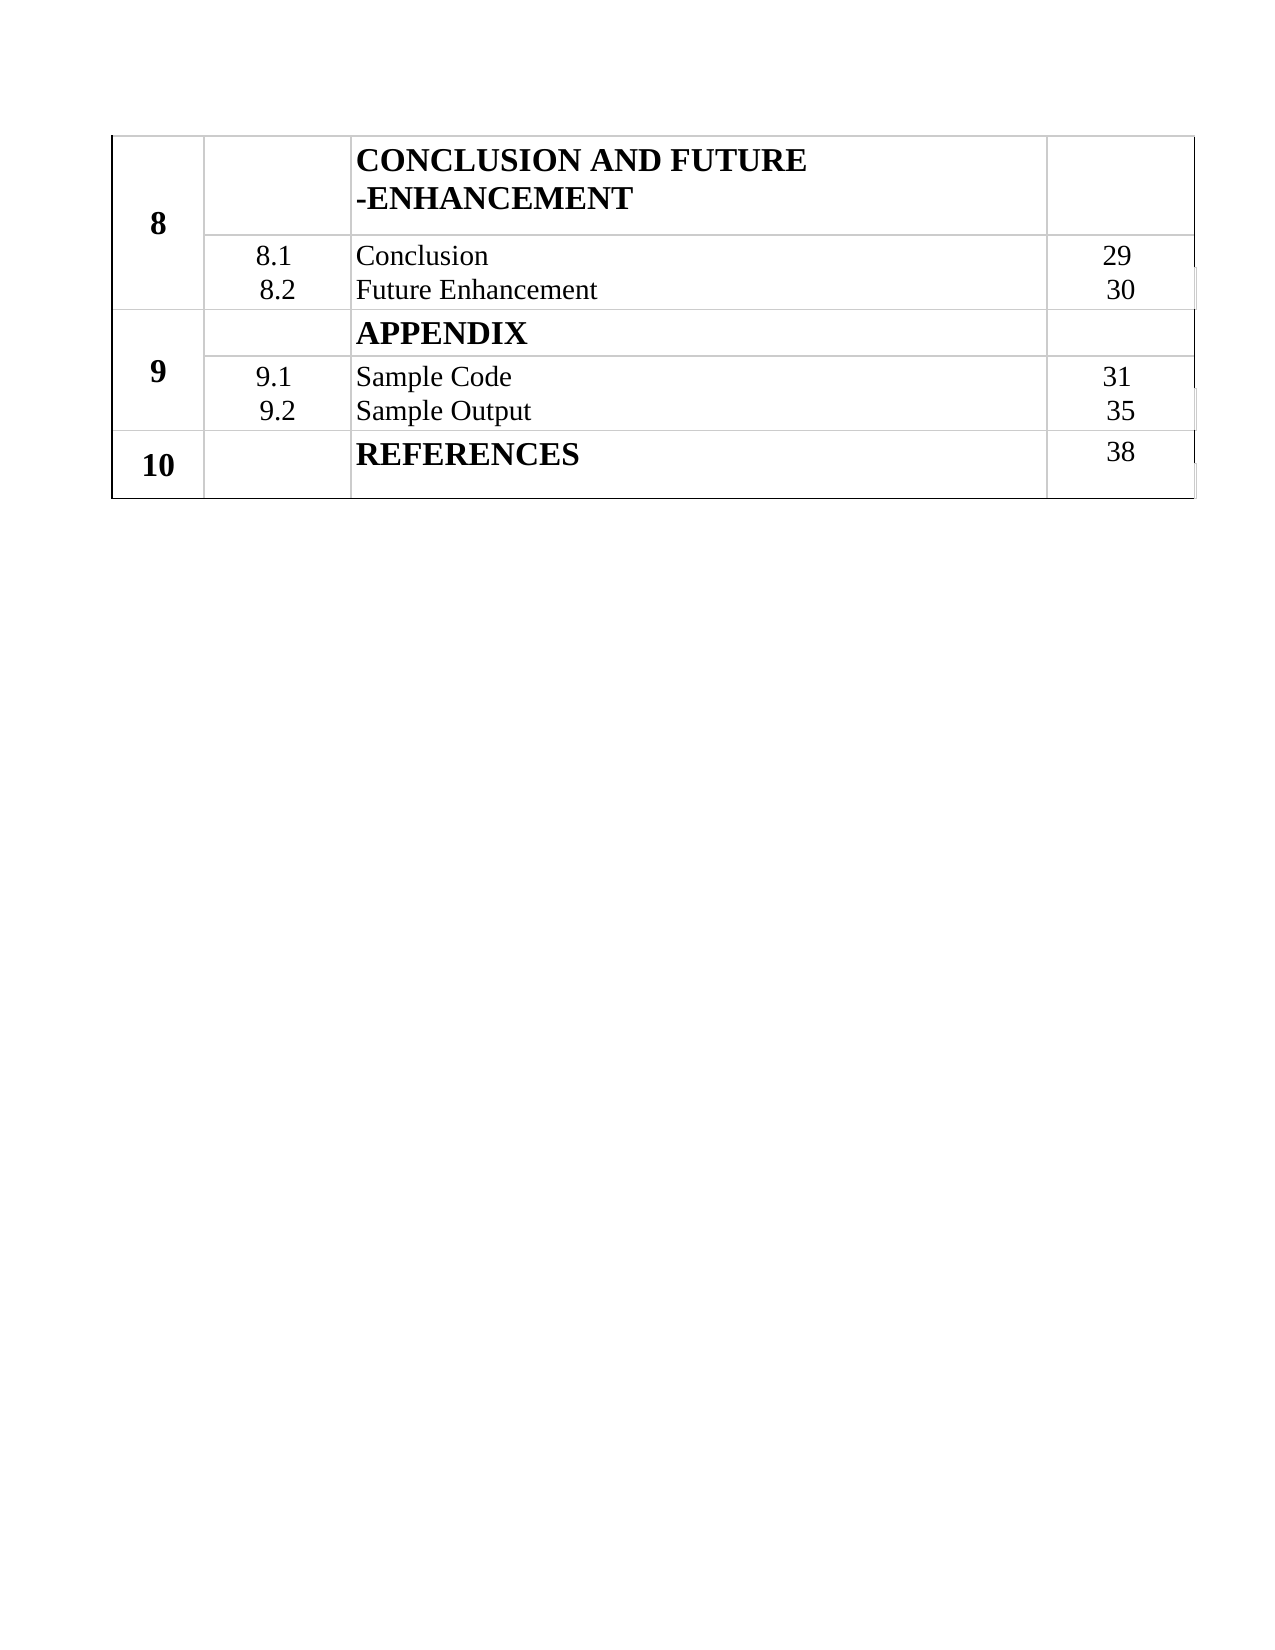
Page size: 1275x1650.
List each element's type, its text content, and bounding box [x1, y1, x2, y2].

table_cell [1048, 137, 1194, 234]
table_cell REFERENCES [352, 431, 1046, 498]
table_cell [205, 310, 350, 355]
table_cell 31 35 [1048, 357, 1194, 430]
table_cell [205, 431, 350, 498]
table_cell 8 [113, 137, 203, 309]
table_cell Sample Code Sample Output [352, 357, 1046, 430]
table_cell CONCLUSION AND FUTURE -ENHANCEMENT [352, 137, 1046, 234]
table_cell 38 [1048, 431, 1194, 498]
table_cell Conclusion Future Enhancement [352, 236, 1046, 309]
table_cell [1048, 310, 1194, 355]
table_cell [205, 137, 350, 234]
table_cell 9.1 9.2 [205, 357, 350, 430]
table_cell 29 30 [1048, 236, 1194, 309]
table_cell 9 [113, 310, 203, 430]
table_cell 8.1 8.2 [205, 236, 350, 309]
table_cell 10 [113, 431, 203, 498]
table_cell APPENDIX [352, 310, 1046, 355]
